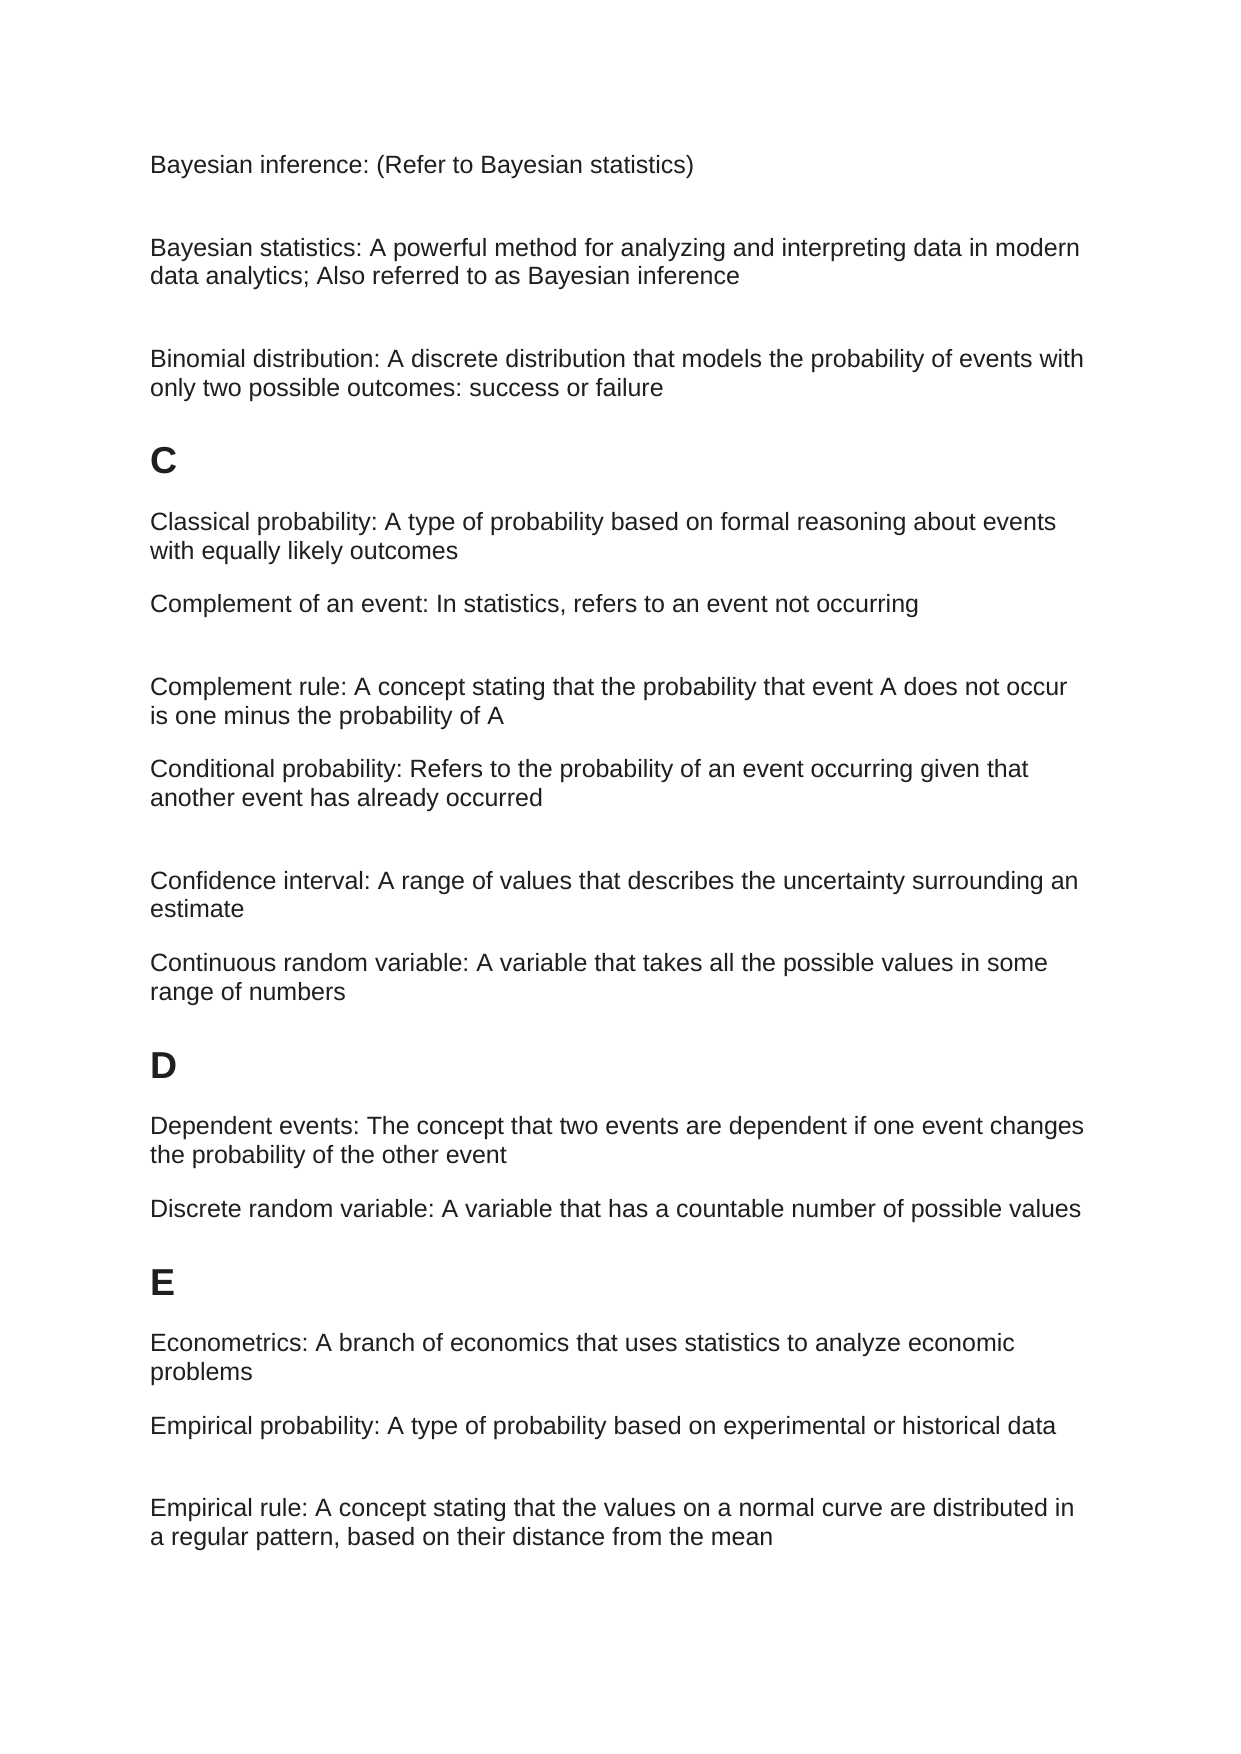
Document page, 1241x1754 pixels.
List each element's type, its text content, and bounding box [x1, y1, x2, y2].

subtitle D [150, 1043, 1090, 1086]
text Bayesian statistics: A powerful method for analyzing and interpreting data in modern data analytics; Also referred to as Bayesian inference [150, 232, 1090, 319]
subtitle E [150, 1260, 1090, 1303]
text Empirical probability: A type of probability based on experimental or historical data [150, 1411, 1090, 1468]
text Empirical rule: A concept stating that the values on a normal curve are distributed in a regular pattern, based on their distance from the mean [150, 1493, 1090, 1551]
text Conditional probability: Refers to the probability of an event occurring given that another event has already occurred [150, 754, 1090, 841]
text Binomial distribution: A discrete distribution that models the probability of events with only two possible outcomes: success or failure [150, 344, 1090, 401]
text Complement of an event: In statistics, refers to an event not occurring [150, 589, 1090, 647]
text Confidence interval: A range of values that describes the uncertainty surrounding an estimate [150, 866, 1090, 923]
text Continuous random variable: A variable that takes all the possible values in some range of numbers [150, 948, 1090, 1006]
text Bayesian inference: (Refer to Bayesian statistics) [150, 150, 1090, 207]
text Discrete random variable: A variable that has a countable number of possible values [150, 1194, 1090, 1222]
text Complement rule: A concept stating that the probability that event A does not occur is one minus the probability of A [150, 672, 1090, 729]
text Econometrics: A branch of economics that uses statistics to analyze economic problems [150, 1328, 1090, 1386]
text Classical probability: A type of probability based on formal reasoning about events with equally likely outcomes [150, 507, 1090, 564]
subtitle C [150, 439, 1090, 482]
text Dependent events: The concept that two events are dependent if one event changes the probability of the other event [150, 1111, 1090, 1169]
